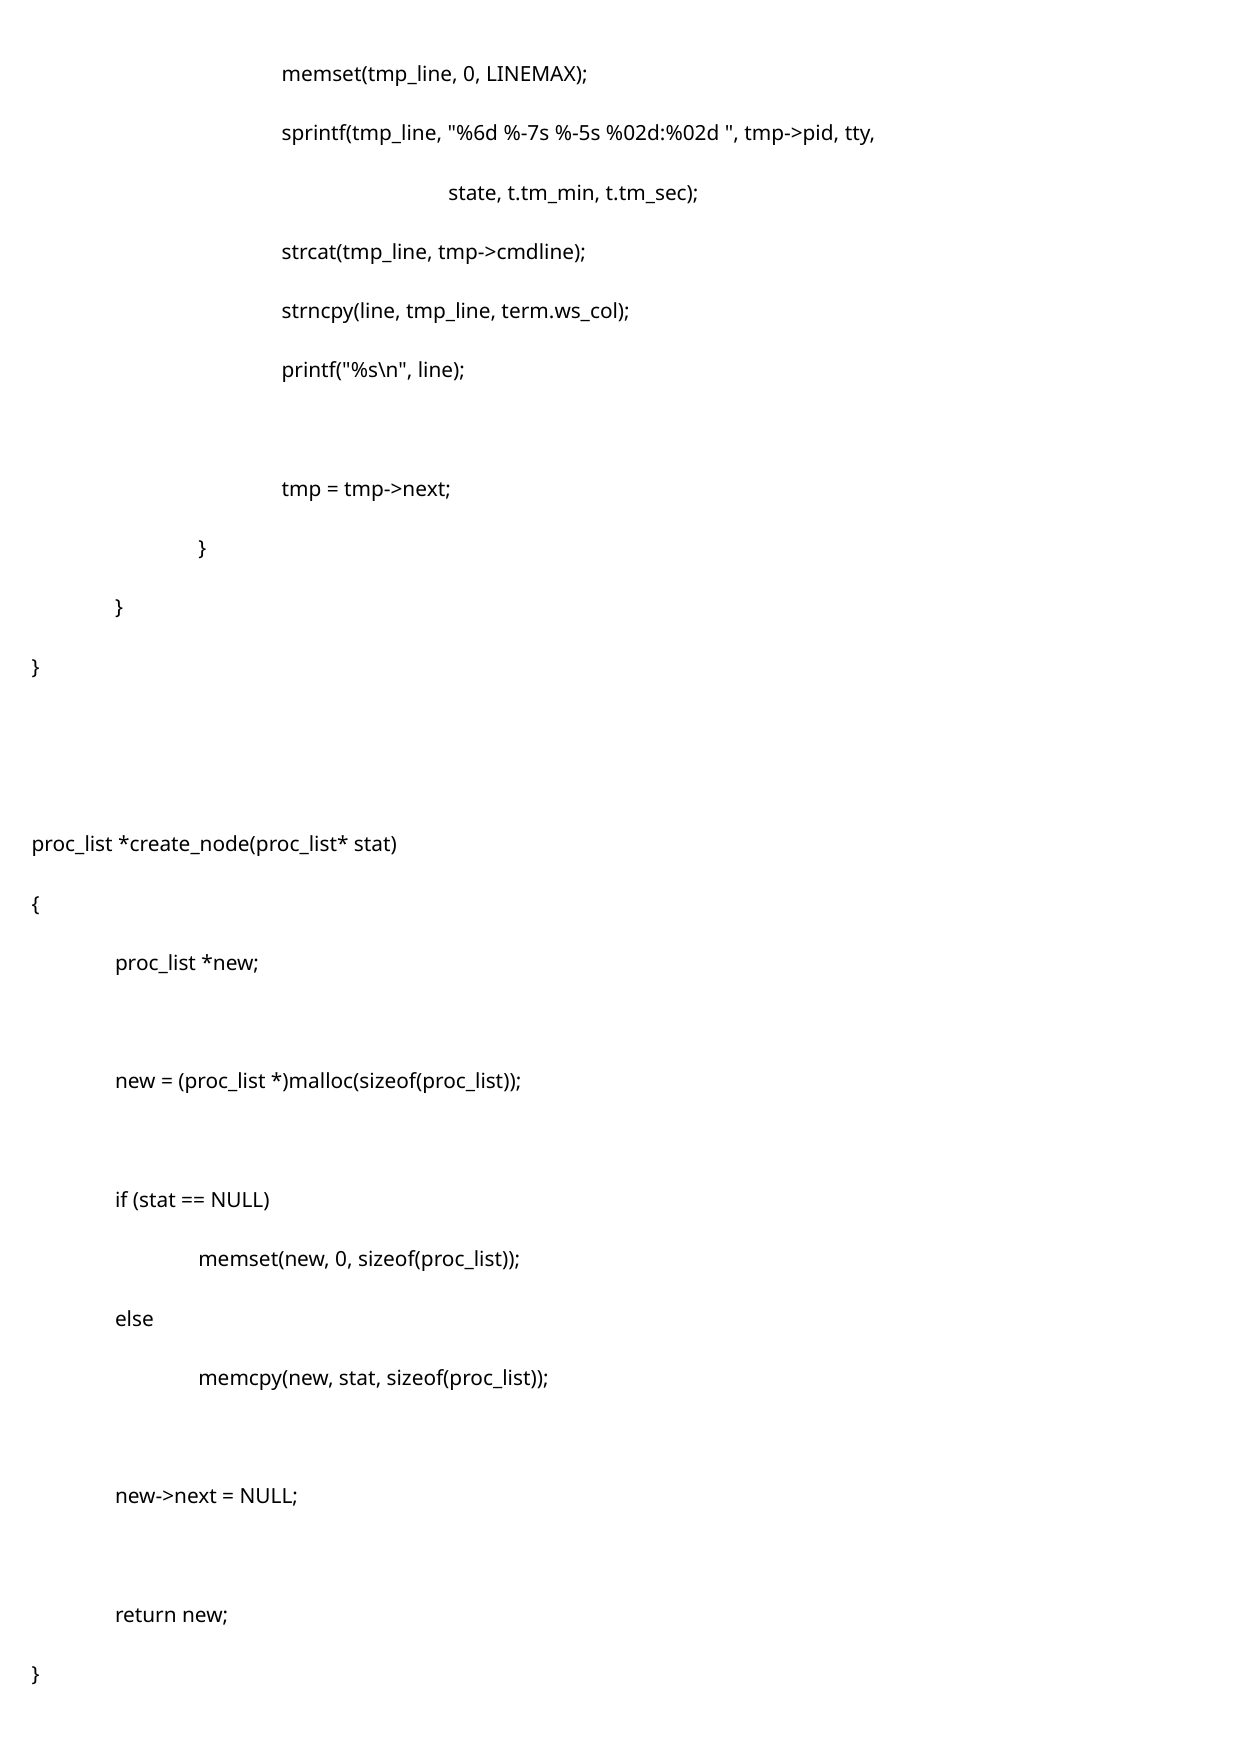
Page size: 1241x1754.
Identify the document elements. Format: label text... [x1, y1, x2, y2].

text memset(new, 0, sizeof(proc_list)); [31, 1244, 1209, 1273]
text memcpy(new, stat, sizeof(proc_list)); [31, 1363, 1209, 1391]
text return new; [31, 1600, 1209, 1628]
text proc_list *create_node(proc_list* stat) [31, 829, 1209, 858]
text { [31, 889, 1209, 917]
text strcat(tmp_line, tmp->cmdline); [31, 237, 1209, 265]
text sprintf(tmp_line, "%6d %-7s %-5s %02d:%02d ", tmp->pid, tty, [31, 118, 1209, 147]
text strncpy(line, tmp_line, term.ws_col); [31, 296, 1209, 324]
text } [31, 652, 1209, 680]
text new = (proc_list *)malloc(sizeof(proc_list)); [31, 1067, 1209, 1095]
text proc_list *new; [31, 948, 1209, 977]
text } [31, 533, 1209, 562]
text if (stat == NULL) [31, 1185, 1209, 1214]
text memset(tmp_line, 0, LINEMAX); [31, 59, 1209, 87]
text } [31, 1659, 1209, 1688]
text new->next = NULL; [31, 1482, 1209, 1510]
text state, t.tm_min, t.tm_sec); [31, 178, 1209, 206]
text } [31, 592, 1209, 621]
text tmp = tmp->next; [31, 474, 1209, 502]
text else [31, 1304, 1209, 1332]
text printf("%s\n", line); [31, 355, 1209, 384]
